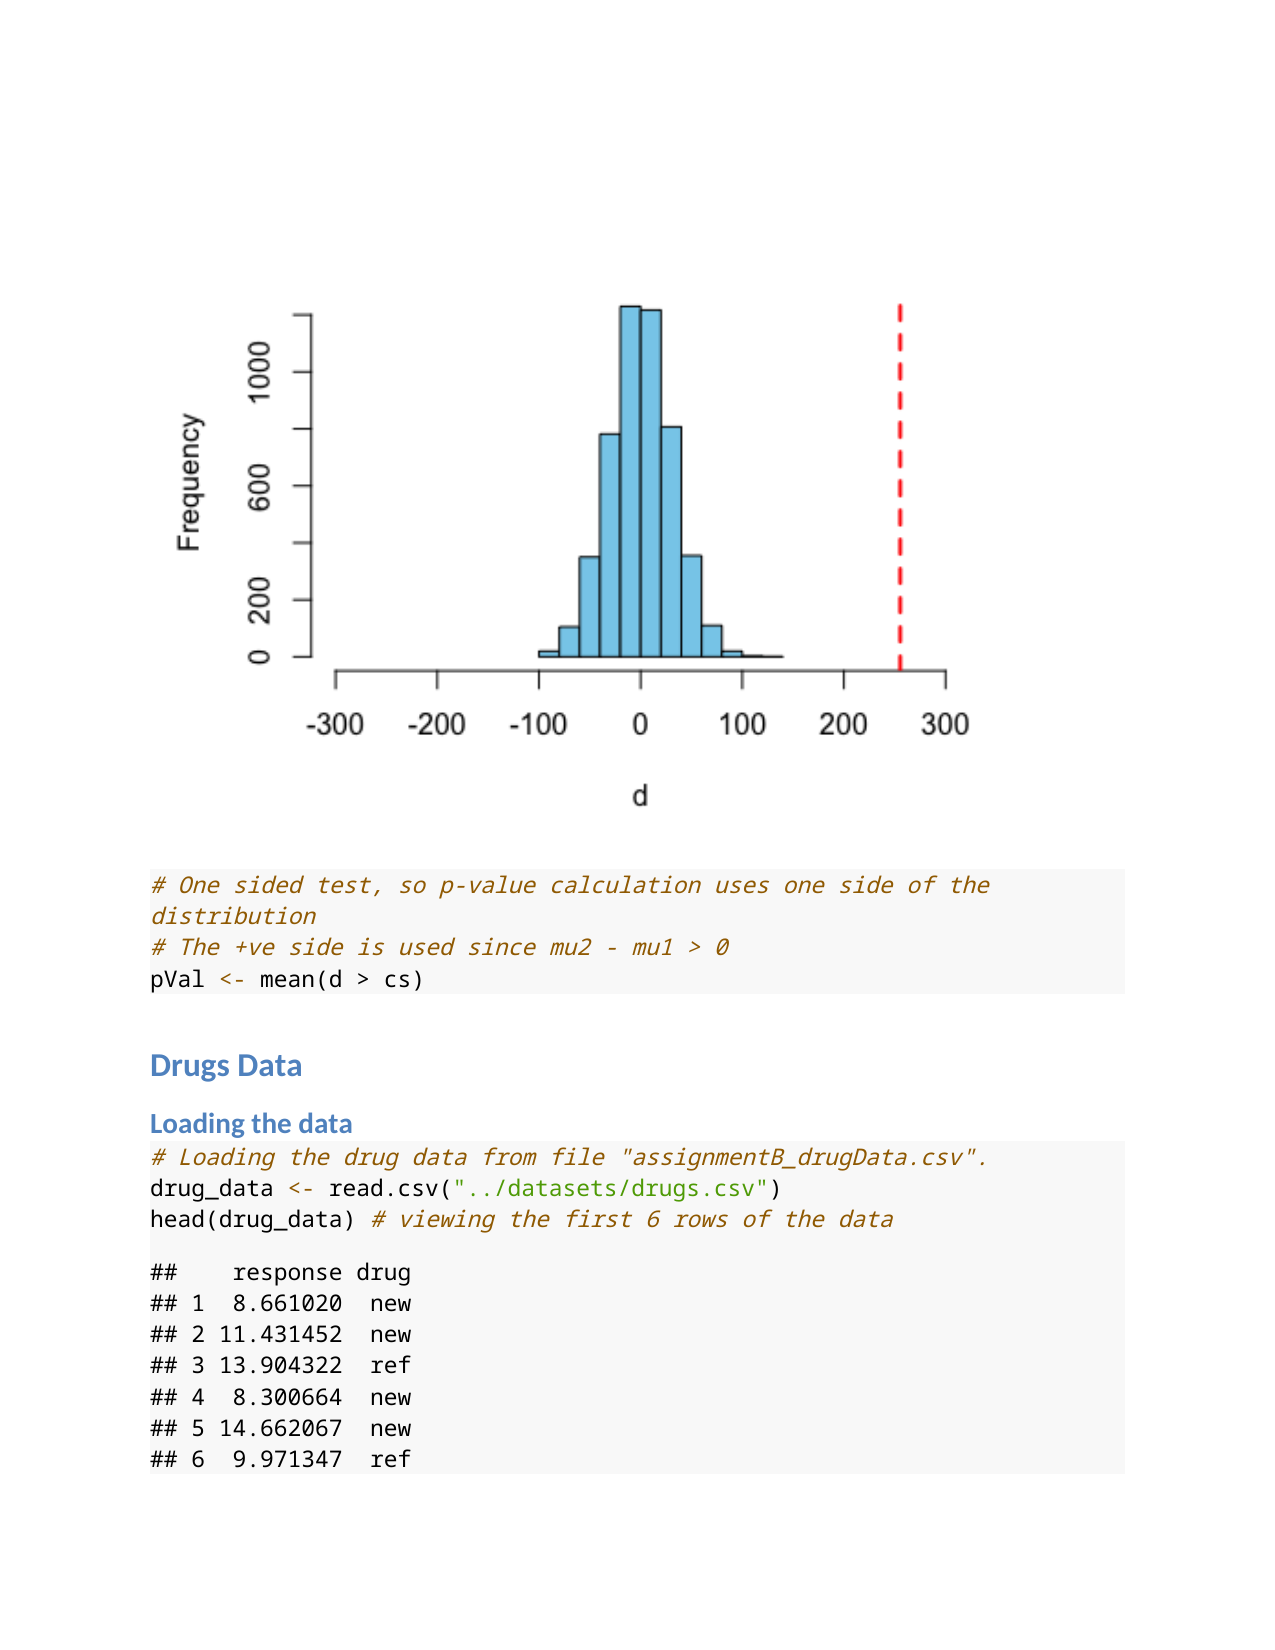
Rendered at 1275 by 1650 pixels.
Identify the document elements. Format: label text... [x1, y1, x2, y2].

subtitle Loading the data [150, 1105, 1125, 1141]
text # Loading the drug data from file "assignmentB_drugData.csv". drug_data <- read.csv("../datasets/drugs.csv") head(drug_data) # viewing the first 6 rows of the data [150, 1141, 1125, 1235]
text # One sided test, so p-value calculation uses one side of the distribution # The +ve side is used since mu2 - mu1 > 0 pVal <- mean(d > cs) [150, 869, 1125, 994]
subtitle Drugs Data [150, 1044, 1125, 1084]
picture [168, 150, 1044, 850]
text ## response drug ## 1 8.661020 new ## 2 11.431452 new ## 3 13.904322 ref ## 4 8.300664 new ## 5 14.662067 new ## 6 9.971347 ref [150, 1256, 1125, 1474]
